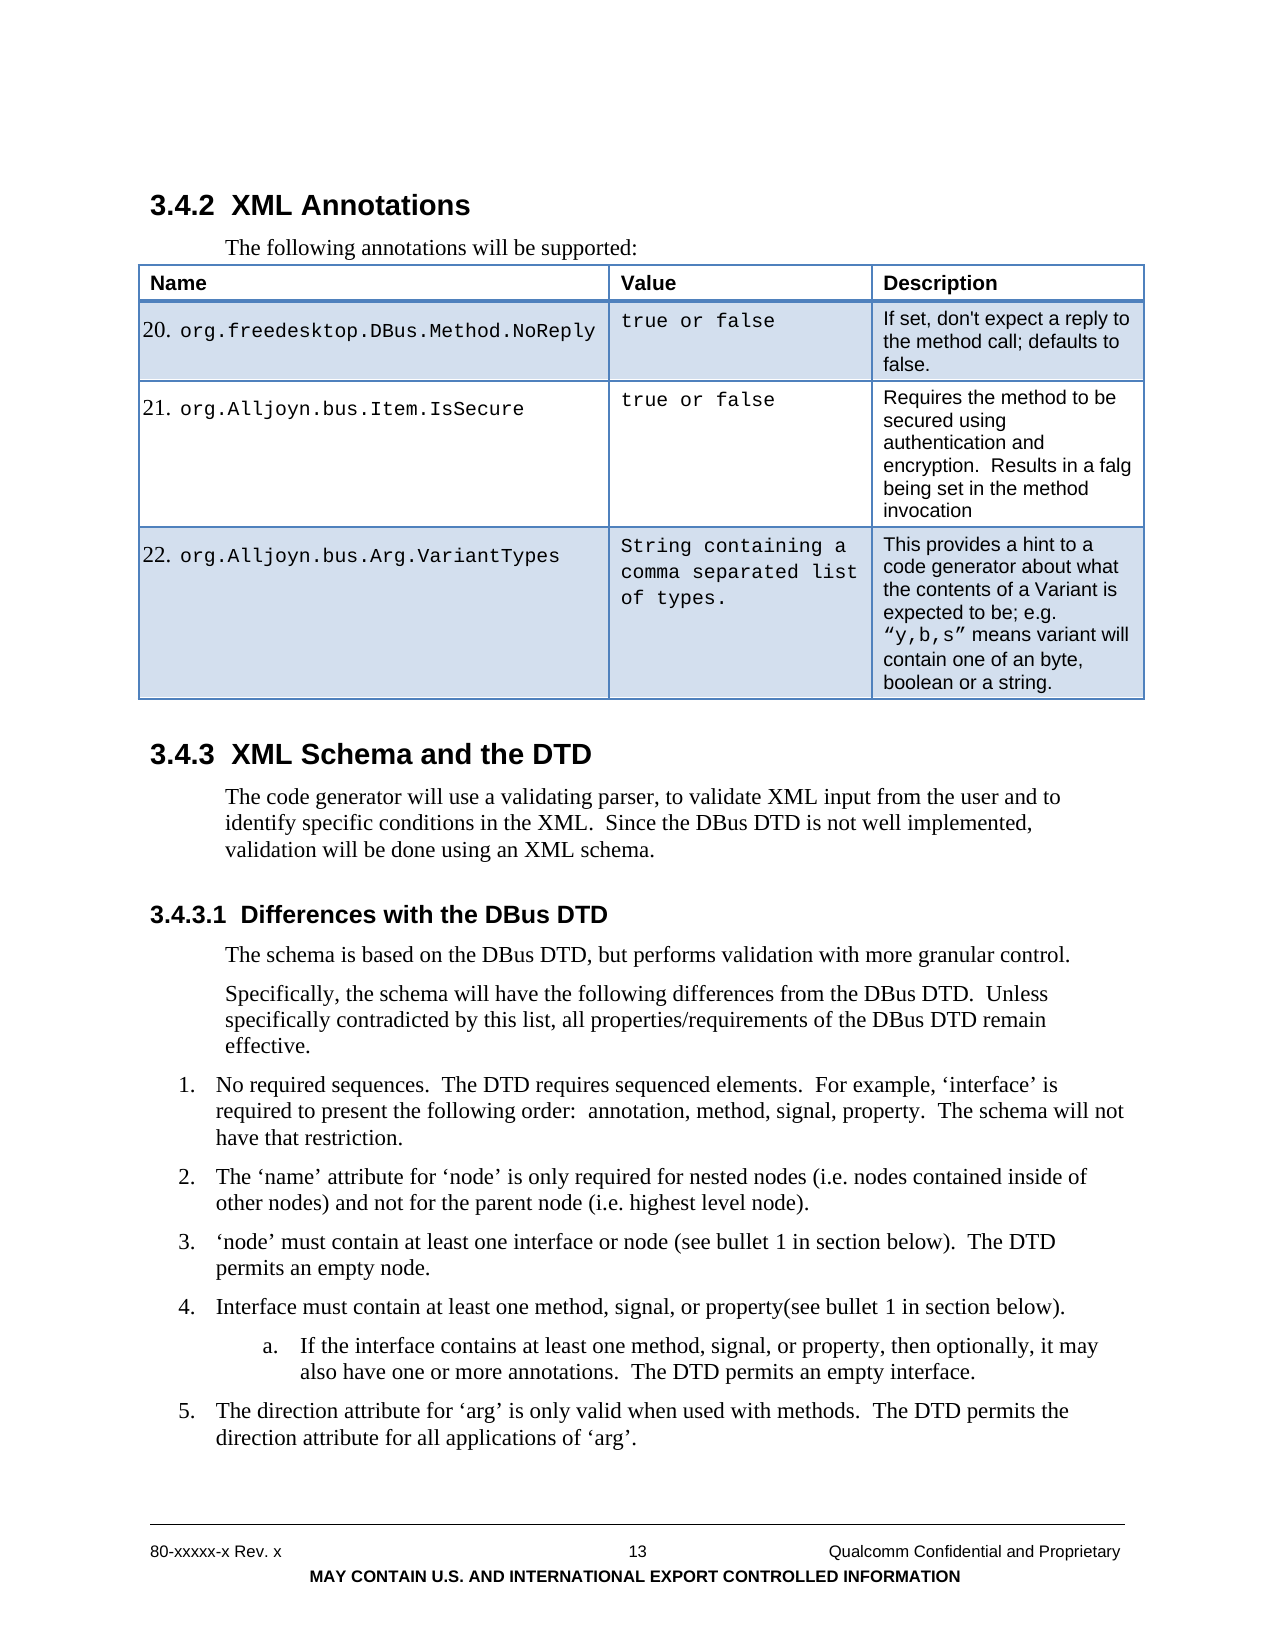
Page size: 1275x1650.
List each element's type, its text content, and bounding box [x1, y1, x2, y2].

table_cell org.Alljoyn.bus.Item.IsSecure [140, 382, 608, 526]
table_cell Requires the method to be secured using authentication and encryption. Results in a falg being set in the method invocation [873, 382, 1143, 526]
table_cell true or false [610, 303, 871, 379]
table_header Value [610, 266, 871, 298]
table_cell This provides a hint to a code generator about what the contents of a Variant is expected to be; e.g. “y,b,s” means variant will contain one of an byte, boolean or a string. [873, 528, 1143, 697]
table_cell org.freedesktop.DBus.Method.NoReply [140, 303, 608, 379]
table_header Description [873, 266, 1143, 298]
list The direction attribute for ‘arg’ is only valid when used with methods. The DTD permits the direction attribute for all applications of ‘arg’. [178, 1397, 1125, 1450]
text The code generator will use a validating parser, to validate XML input from the user and to identify specific conditions in the XML. Since the DBus DTD is not well implemented, validation will be done using an XML schema. [225, 783, 1125, 862]
table_cell If set, don't expect a reply to the method call; defaults to false. [873, 303, 1143, 379]
list If the interface contains at least one method, signal, or property, then optionally, it may also have one or more annotations. The DTD permits an empty interface. [262, 1332, 1125, 1385]
list No required sequences. The DTD requires sequenced elements. For example, ‘interface’ is required to present the following order: annotation, method, signal, property. The schema will not have that restriction. [178, 1071, 1125, 1150]
text The schema is based on the DBus DTD, but performs validation with more granular control. [225, 941, 1125, 967]
list ‘node’ must contain at least one interface or node (see bullet 1 in section 3.4.3.2 below). The DTD permits an empty node. [178, 1228, 1125, 1281]
text Specifically, the schema will have the following differences from the DBus DTD. Unless specifically contradicted by this list, all properties/requirements of the DBus DTD remain effective. [225, 980, 1125, 1059]
subtitle XML Schema and the DTD [150, 737, 1125, 771]
table_cell true or false [610, 382, 871, 526]
table_cell String containing a comma separated list of types. [610, 528, 871, 697]
table_cell org.Alljoyn.bus.Arg.VariantTypes [140, 528, 608, 697]
table_header Name [140, 266, 608, 298]
list The ‘name’ attribute for ‘node’ is only required for nested nodes (i.e. nodes contained inside of other nodes) and not for the parent node (i.e. highest level node). [178, 1163, 1125, 1216]
text The following annotations will be supported: [225, 233, 1125, 260]
subtitle XML Annotations [150, 187, 1125, 221]
list Interface must contain at least one method, signal, or property(see bullet 1 in section 3.4.3.2 below). [178, 1293, 1125, 1319]
subtitle Differences with the DBus DTD [150, 899, 1125, 928]
